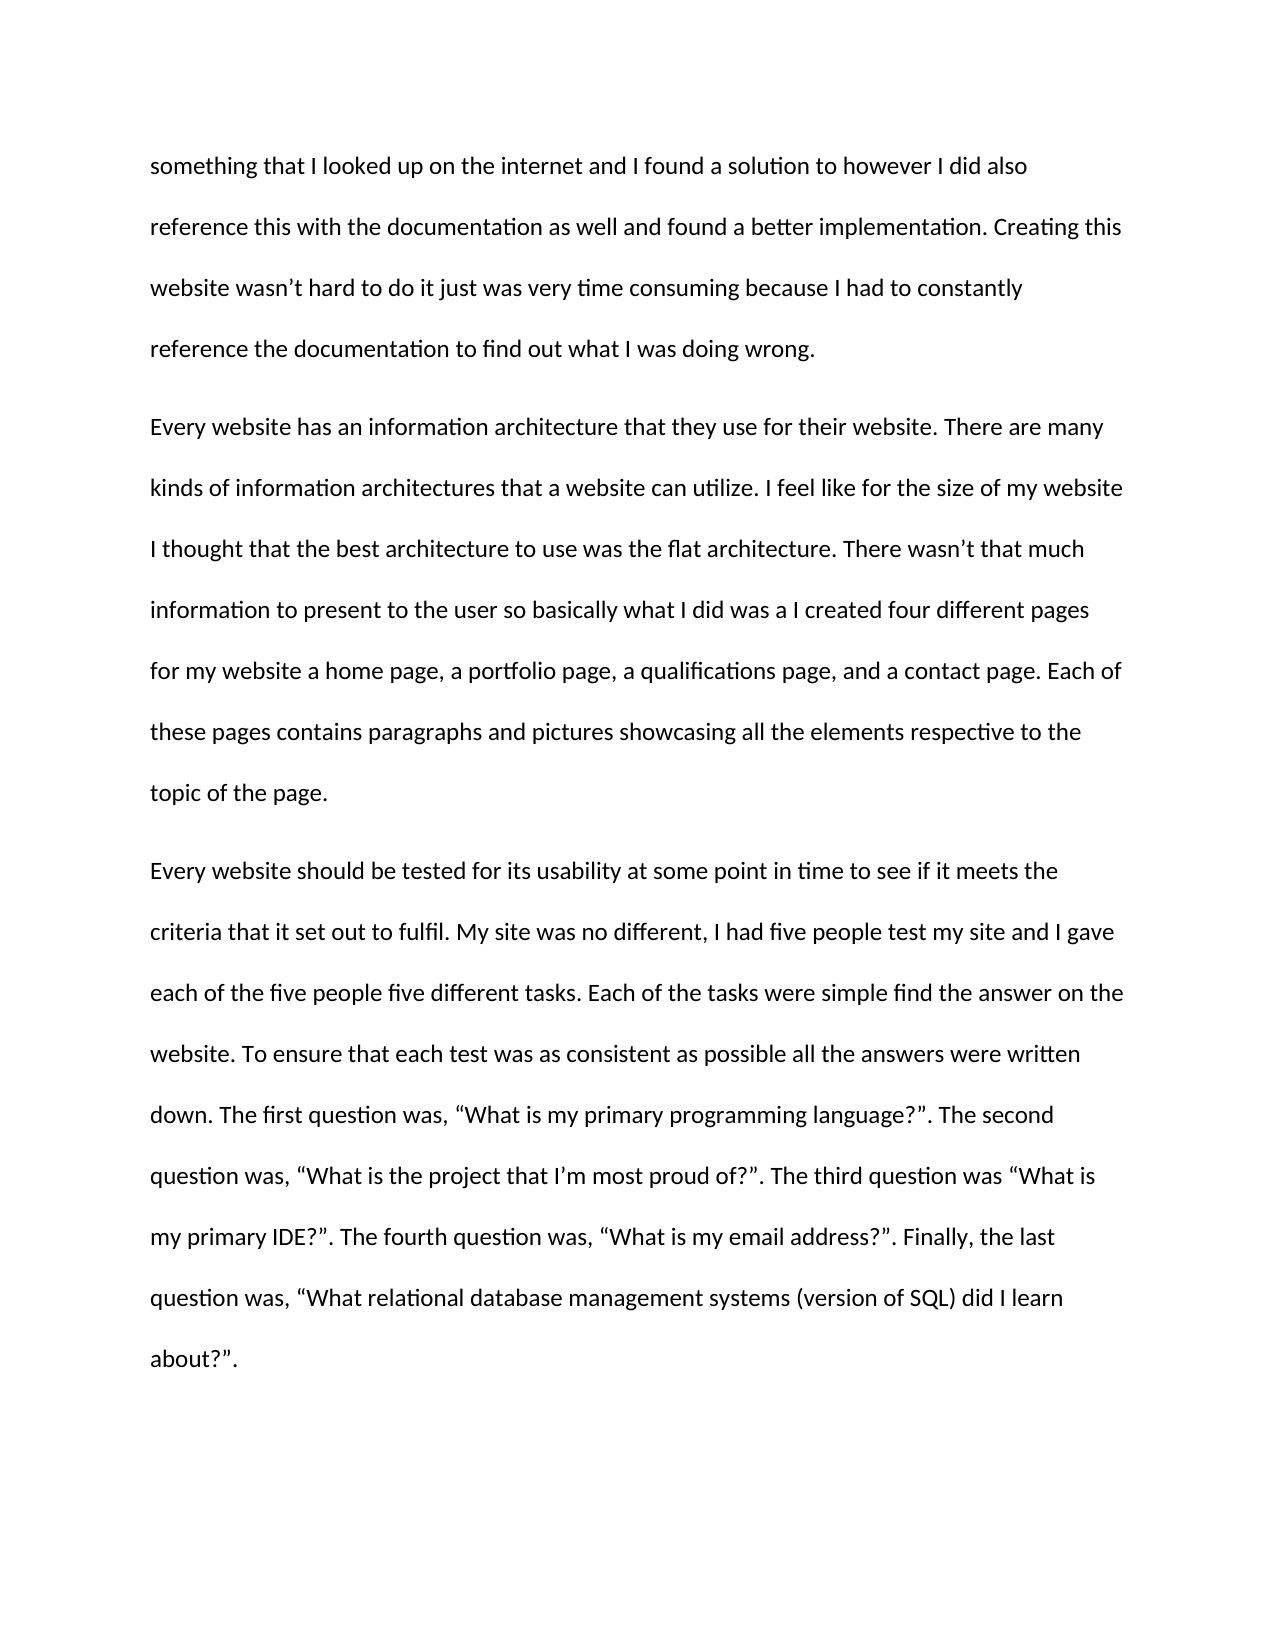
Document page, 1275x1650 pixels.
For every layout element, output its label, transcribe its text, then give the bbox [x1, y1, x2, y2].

text Every website has an information architecture that they use for their website. There are many kinds of information architectures that a website can utilize. I feel like for the size of my website I thought that the best architecture to use was the flat architecture. There wasn’t that much information to present to the user so basically what I did was a I created four different pages for my website a home page, a portfolio page, a qualifications page, and a contact page. Each of these pages contains paragraphs and pictures showcasing all the elements respective to the topic of the page. [150, 411, 1125, 808]
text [150, 150, 1125, 364]
text Every website should be tested for its usability at some point in time to see if it meets the criteria that it set out to fulfil. My site was no different, I had five people test my site and I gave each of the five people five different tasks. Each of the tasks were simple find the answer on the website. To ensure that each test was as consistent as possible all the answers were written down. The first question was, “What is my primary programming language?”. The second question was, “What is the project that I’m most proud of?”. The third question was “What is my primary IDE?”. The fourth question was, “What is my email address?”. Finally, the last question was, “What relational database management systems (version of SQL) did I learn about?”. [150, 855, 1125, 1374]
